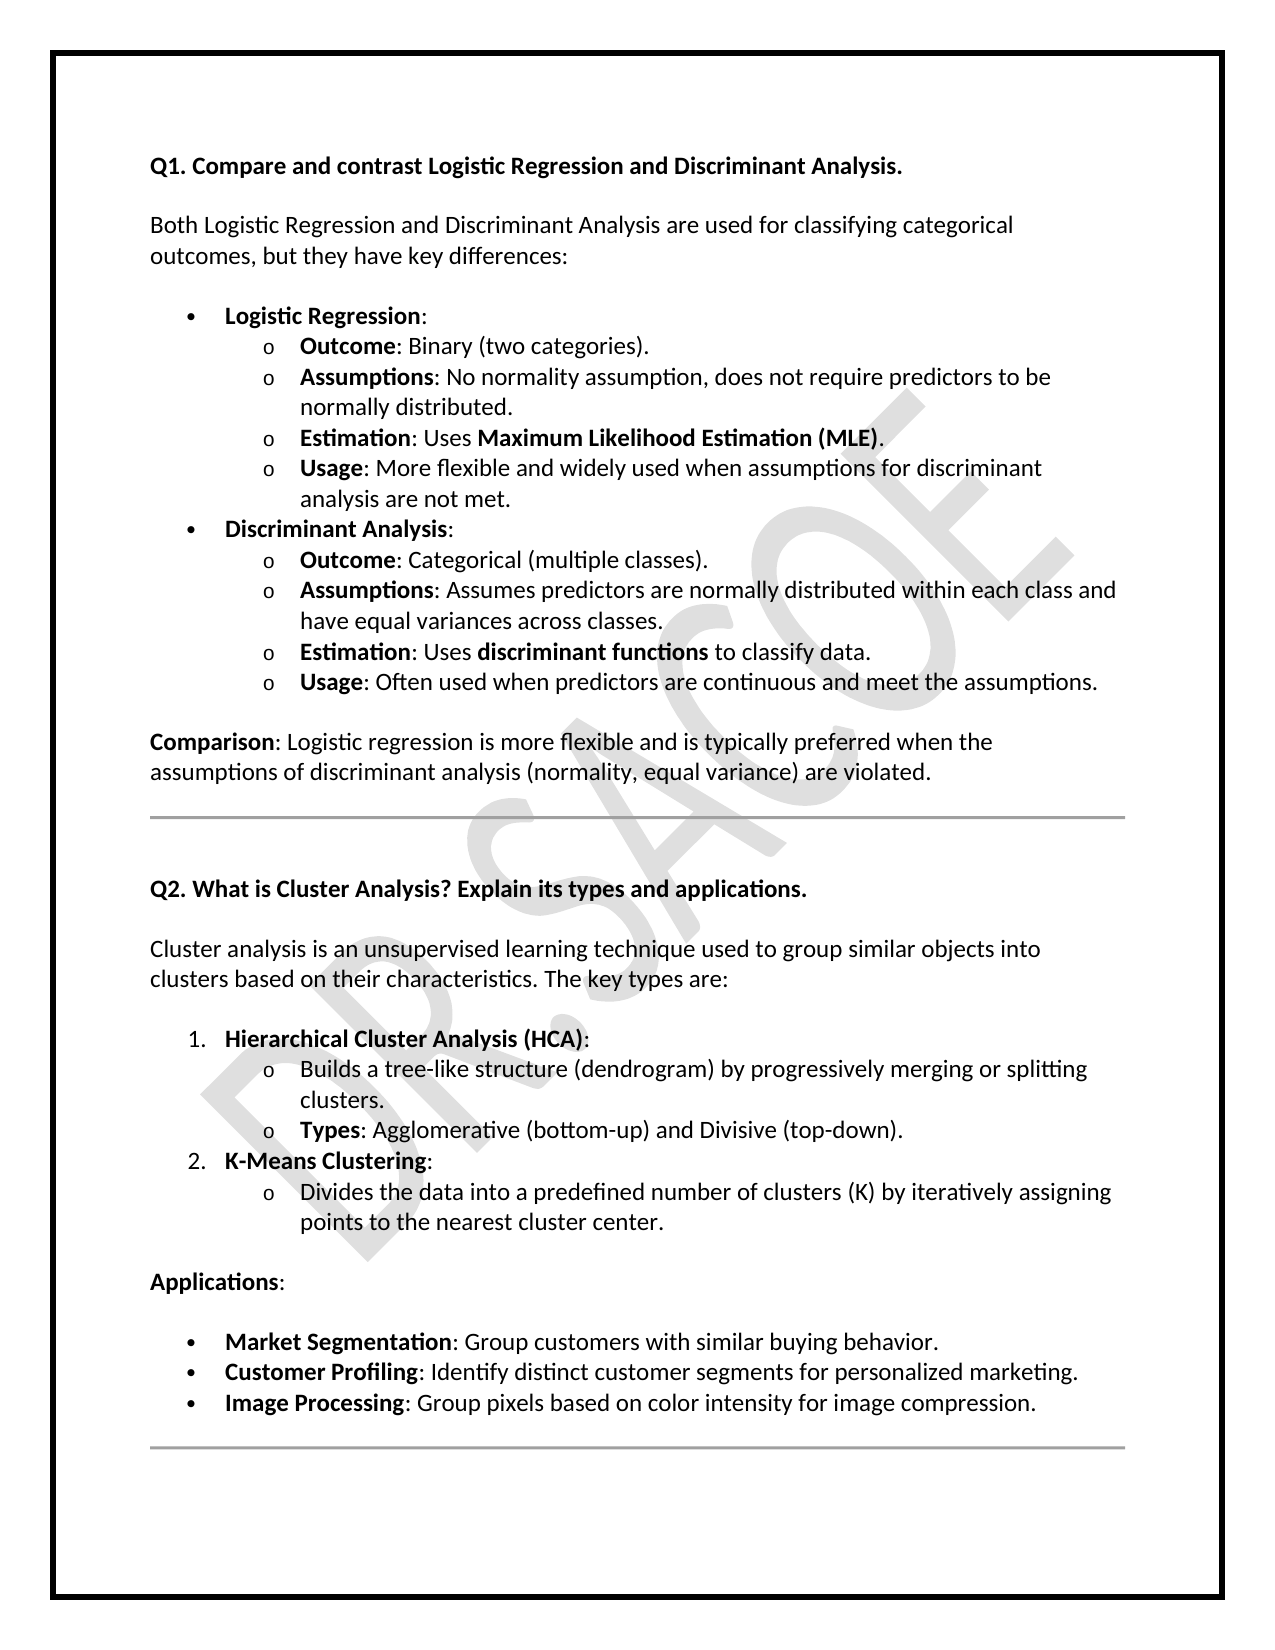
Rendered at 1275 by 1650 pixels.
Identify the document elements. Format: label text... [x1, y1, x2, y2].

text Both Logistic Regression and Discriminant Analysis are used for classifying categorical outcomes, but they have key differences: [150, 210, 1125, 271]
list Outcome: Categorical (multiple classes). [262, 544, 1125, 574]
list Logistic Regression: [187, 300, 1125, 330]
list Discriminant Analysis: [187, 513, 1125, 544]
list Usage: Often used when predictors are continuous and meet the assumptions. [262, 666, 1125, 697]
list K-Means Clustering: [187, 1145, 1125, 1176]
text Q2. What is Cluster Analysis? Explain its types and applications. [150, 873, 1125, 904]
list Estimation: Uses discriminant functions to classify data. [262, 636, 1125, 666]
list Builds a tree-like structure (dendrogram) by progressively merging or splitting clusters. [262, 1054, 1125, 1115]
list Usage: More flexible and widely used when assumptions for discriminant analysis are not met. [262, 452, 1125, 513]
list Divides the data into a predefined number of clusters (K) by iteratively assigning points to the nearest cluster center. [262, 1176, 1125, 1237]
list Outcome: Binary (two categories). [262, 330, 1125, 361]
list Assumptions: Assumes predictors are normally distributed within each class and have equal variances across classes. [262, 574, 1125, 636]
list Assumptions: No normality assumption, does not require predictors to be normally distributed. [262, 361, 1125, 422]
list Image Processing: Group pixels based on color intensity for image compression. [187, 1387, 1125, 1417]
list Hierarchical Cluster Analysis (HCA): [187, 1023, 1125, 1054]
text Cluster analysis is an unsupervised learning technique used to group similar objects into clusters based on their characteristics. The key types are: [150, 933, 1125, 994]
list Types: Agglomerative (bottom-up) and Divisive (top-down). [262, 1115, 1125, 1145]
list Estimation: Uses Maximum Likelihood Estimation (MLE). [262, 422, 1125, 452]
text Q1. Compare and contrast Logistic Regression and Discriminant Analysis. [150, 150, 1125, 181]
text Applications: [150, 1266, 1125, 1296]
text Comparison: Logistic regression is more flexible and is typically preferred when the assumptions of discriminant analysis (normality, equal variance) are violated. [150, 726, 1125, 787]
list Market Segmentation: Group customers with similar buying behavior. [187, 1326, 1125, 1356]
list Customer Profiling: Identify distinct customer segments for personalized marketing. [187, 1356, 1125, 1387]
